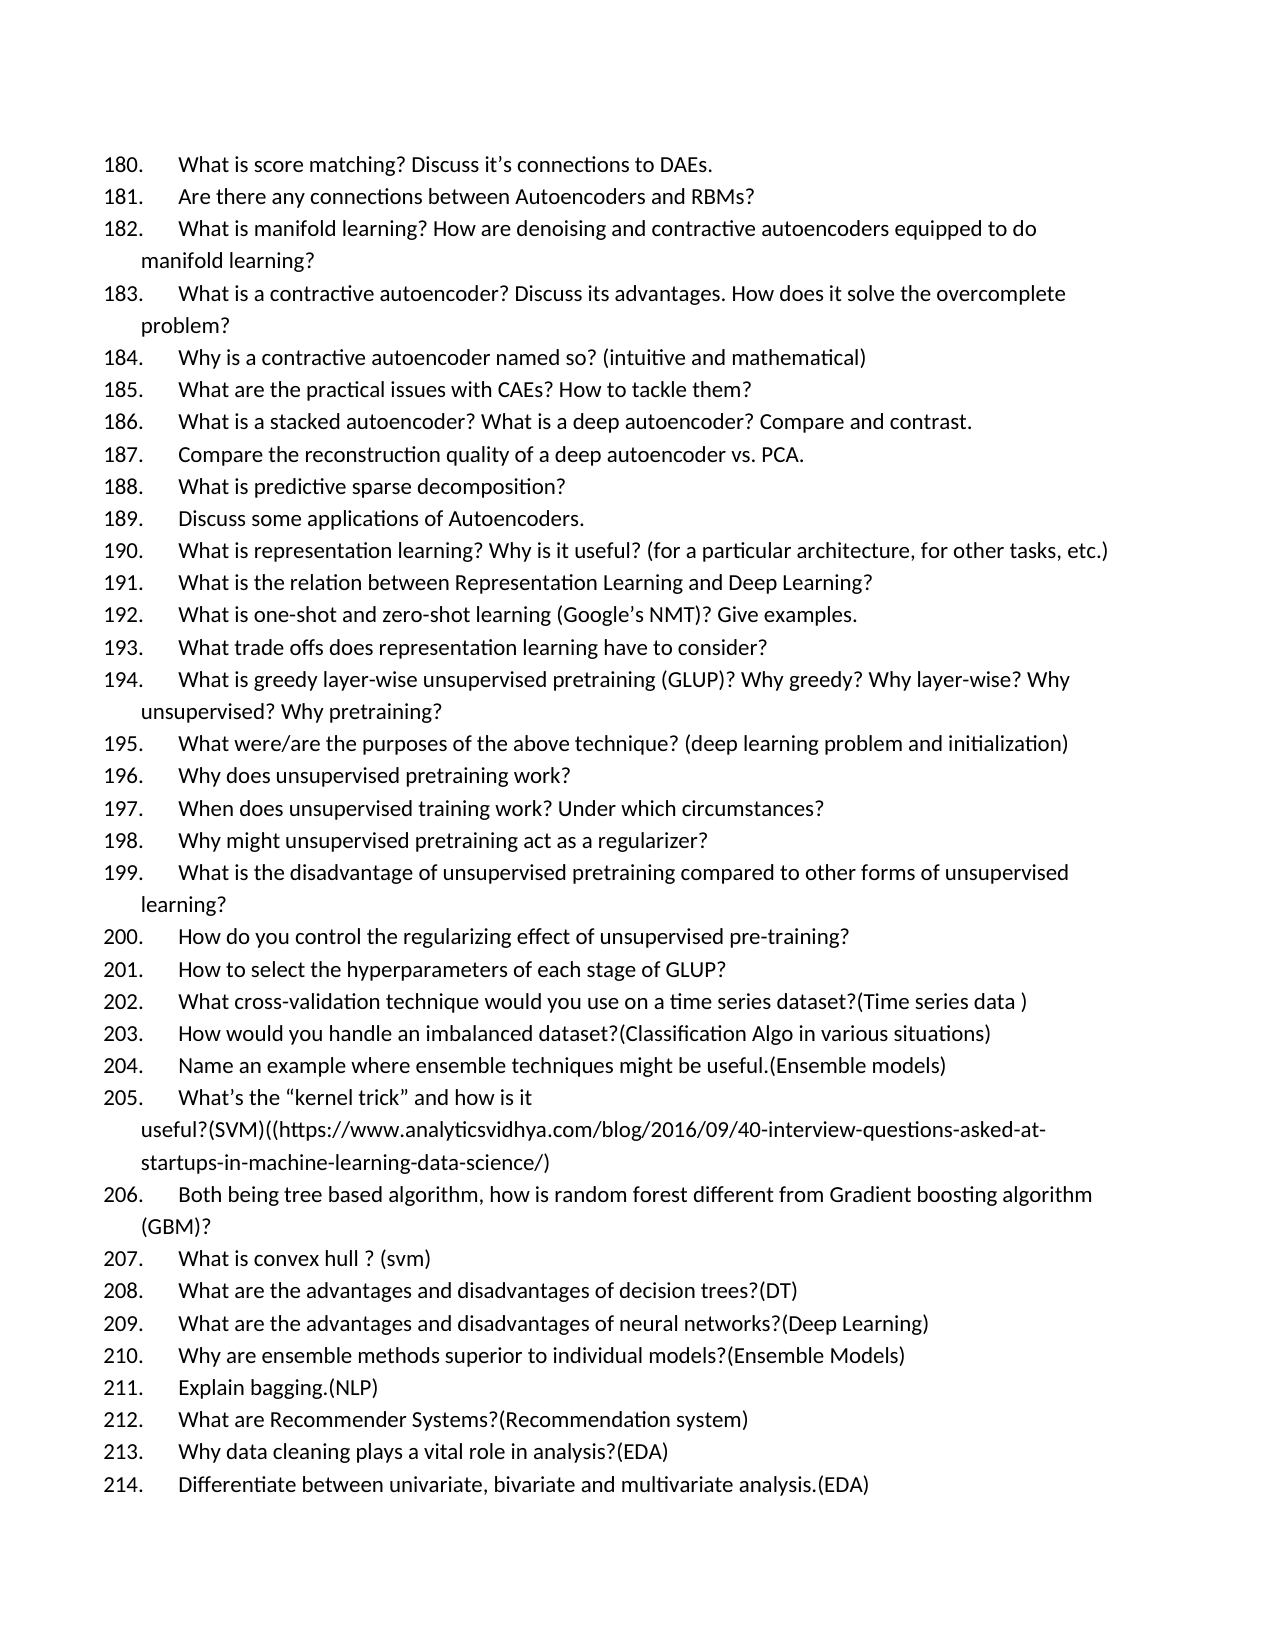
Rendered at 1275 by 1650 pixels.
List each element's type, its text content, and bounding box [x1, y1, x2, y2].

list What is one-shot and zero-shot learning (Google’s NMT)? Give examples. [103, 601, 1125, 629]
list What is a contractive autoencoder? Discuss its advantages. How does it solve the overcomplete problem? [103, 279, 1125, 339]
list What is the disadvantage of unsupervised pretraining compared to other forms of unsupervised learning? [103, 858, 1125, 918]
list What cross-validation technique would you use on a time series dataset?(Time series data ) [103, 987, 1125, 1015]
list How to select the hyperparameters of each stage of GLUP? [103, 955, 1125, 983]
list What are the practical issues with CAEs? How to tackle them? [103, 375, 1125, 403]
list Why is a contractive autoencoder named so? (intuitive and mathematical) [103, 343, 1125, 371]
list What’s the “kernel trick” and how is it useful?(SVM)((https://www.analyticsvidhya.com/blog/2016/09/40-interview-questions-asked-at-startups-in-machine-learning-data-science/) [103, 1083, 1125, 1176]
list What trade offs does representation learning have to consider? [103, 633, 1125, 661]
list What were/are the purposes of the above technique? (deep learning problem and initialization) [103, 729, 1125, 757]
list Why are ensemble methods superior to individual models?(Ensemble Models) [103, 1341, 1125, 1369]
list How would you handle an imbalanced dataset?(Classification Algo in various situations) [103, 1019, 1125, 1047]
list Name an example where ensemble techniques might be useful.(Ensemble models) [103, 1051, 1125, 1079]
list Explain bagging.(NLP) [103, 1373, 1125, 1401]
list Compare the reconstruction quality of a deep autoencoder vs. PCA. [103, 440, 1125, 468]
list Discuss some applications of Autoencoders. [103, 504, 1125, 532]
list What is the relation between Representation Learning and Deep Learning? [103, 568, 1125, 596]
list What is a stacked autoencoder? What is a deep autoencoder? Compare and contrast. [103, 407, 1125, 436]
list What is representation learning? Why is it useful? (for a particular architecture, for other tasks, etc.) [103, 536, 1125, 564]
list Why does unsupervised pretraining work? [103, 762, 1125, 789]
list What is greedy layer-wise unsupervised pretraining (GLUP)? Why greedy? Why layer-wise? Why unsupervised? Why pretraining? [103, 665, 1125, 725]
list Are there any connections between Autoencoders and RBMs? [103, 182, 1125, 210]
list How do you control the regularizing effect of unsupervised pre-training? [103, 922, 1125, 951]
list Why data cleaning plays a vital role in analysis?(EDA) [103, 1437, 1125, 1466]
list What is manifold learning? How are denoising and contractive autoencoders equipped to do manifold learning? [103, 214, 1125, 274]
list What is convex hull ? (svm) [103, 1244, 1125, 1272]
list Differentiate between univariate, bivariate and multivariate analysis.(EDA) [103, 1470, 1125, 1498]
list Both being tree based algorithm, how is random forest different from Gradient boosting algorithm (GBM)? [103, 1180, 1125, 1240]
list What is predictive sparse decomposition? [103, 472, 1125, 500]
list What is score matching? Discuss it’s connections to DAEs. [103, 150, 1125, 178]
list What are the advantages and disadvantages of neural networks?(Deep Learning) [103, 1309, 1125, 1337]
list When does unsupervised training work? Under which circumstances? [103, 794, 1125, 822]
list What are Recommender Systems?(Recommendation system) [103, 1405, 1125, 1433]
list What are the advantages and disadvantages of decision trees?(DT) [103, 1277, 1125, 1304]
list Why might unsupervised pretraining act as a regularizer? [103, 826, 1125, 854]
